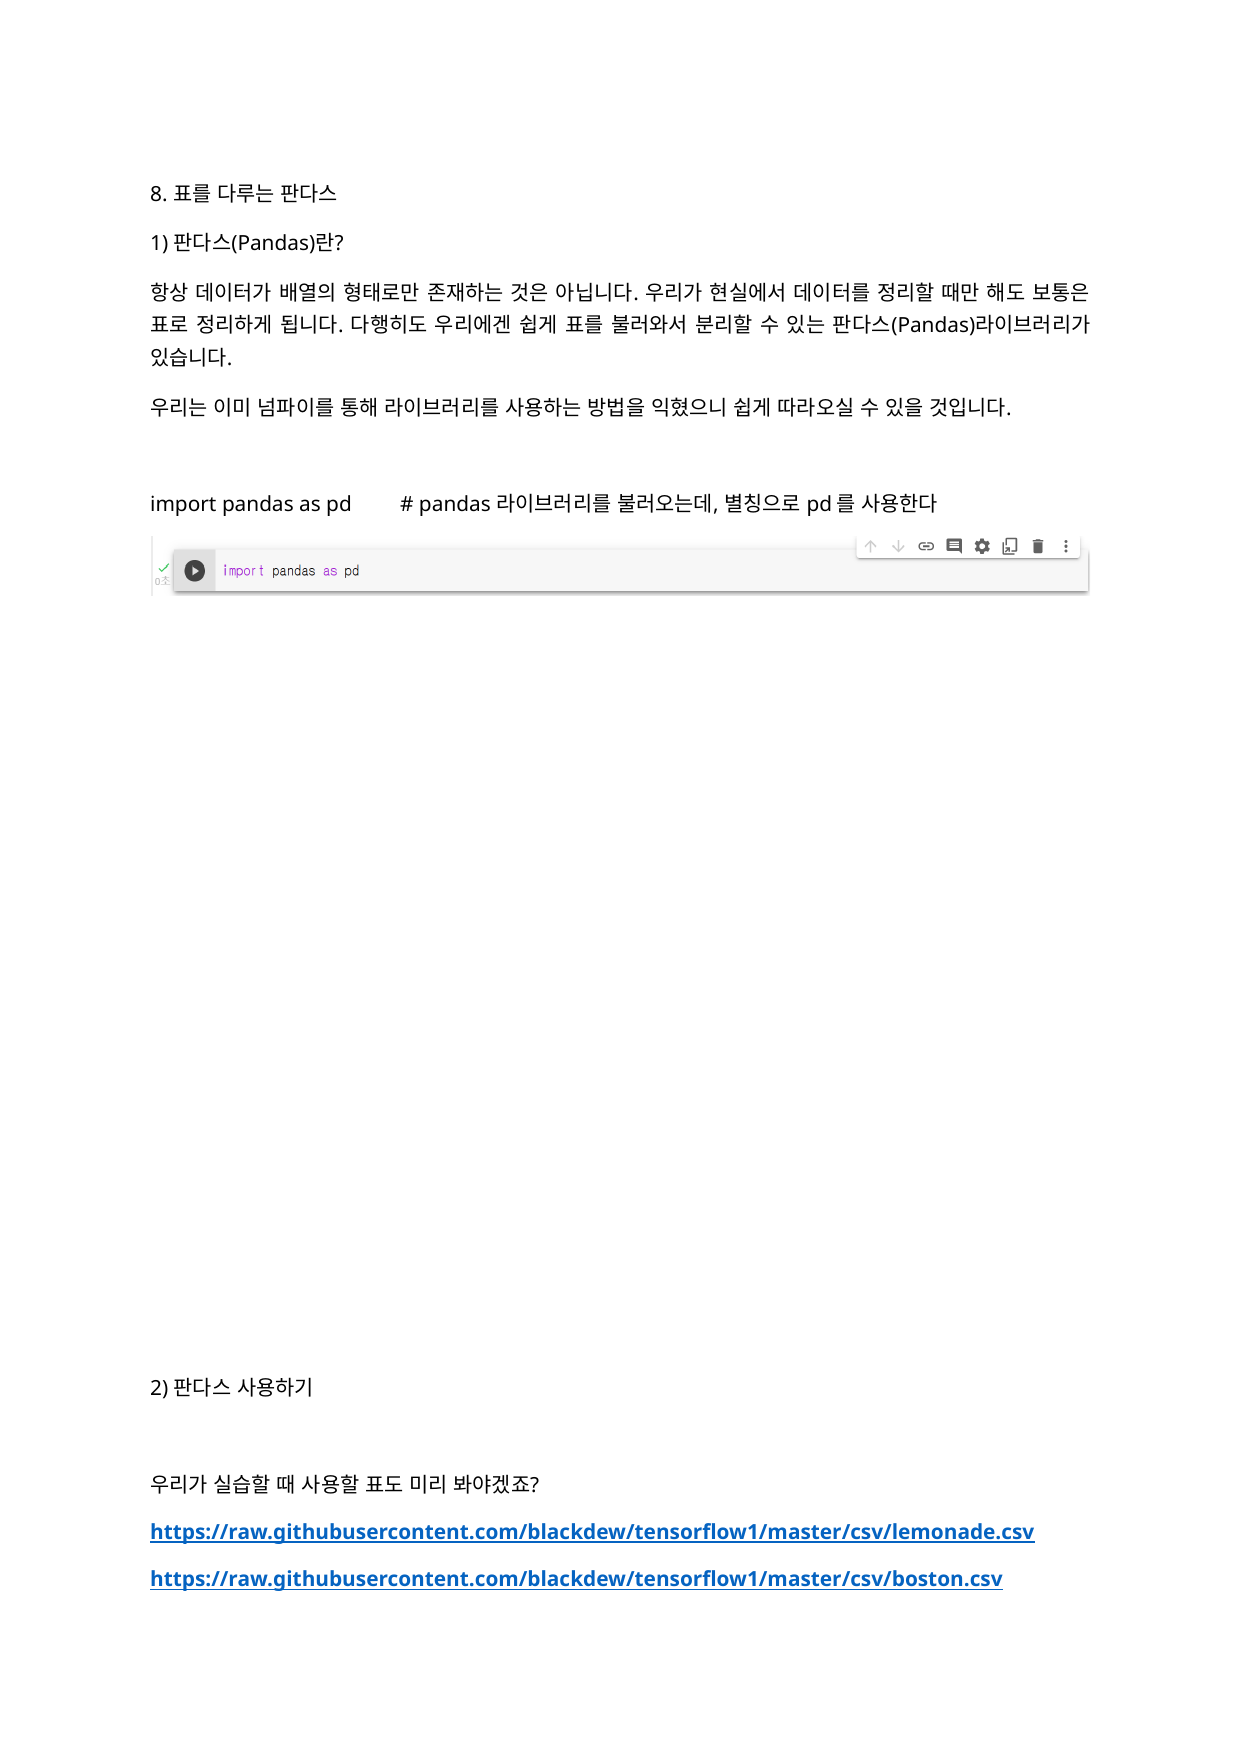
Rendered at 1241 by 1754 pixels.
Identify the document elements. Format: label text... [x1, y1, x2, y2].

text 2) 판다스 사용하기 [150, 1371, 1090, 1401]
picture [150, 536, 1091, 596]
text 항상 데이터가 배열의 형태로만 존재하는 것은 아닙니다. 우리가 현실에서 데이터를 정리할 때만 해도 보통은 표로 정리하게 됩니다. 다행히도 우리에겐 쉽게 표를 불러와서 분리할 수 있는 판다스(Pandas)라이브러리가 있습니다. [150, 276, 1090, 372]
text https://raw.githubusercontent.com/blackdew/tensorflow1/master/csv/boston.csv [150, 1564, 1090, 1593]
text import pandas as pd # pandas 라이브러리를 불러오는데, 별칭으로 pd를 사용한다 [150, 487, 1090, 518]
text https://raw.githubusercontent.com/blackdew/tensorflow1/master/csv/lemonade.csv [150, 1517, 1090, 1546]
text 8. 표를 다루는 판다스 [150, 177, 1090, 207]
text 1) 판다스(Pandas)란? [150, 227, 1090, 257]
text 우리는 이미 넘파이를 통해 라이브러리를 사용하는 방법을 익혔으니 쉽게 따라오실 수 있을 것입니다. [150, 391, 1090, 421]
text 우리가 실습할 때 사용할 표도 미리 봐야겠죠? [150, 1468, 1090, 1498]
